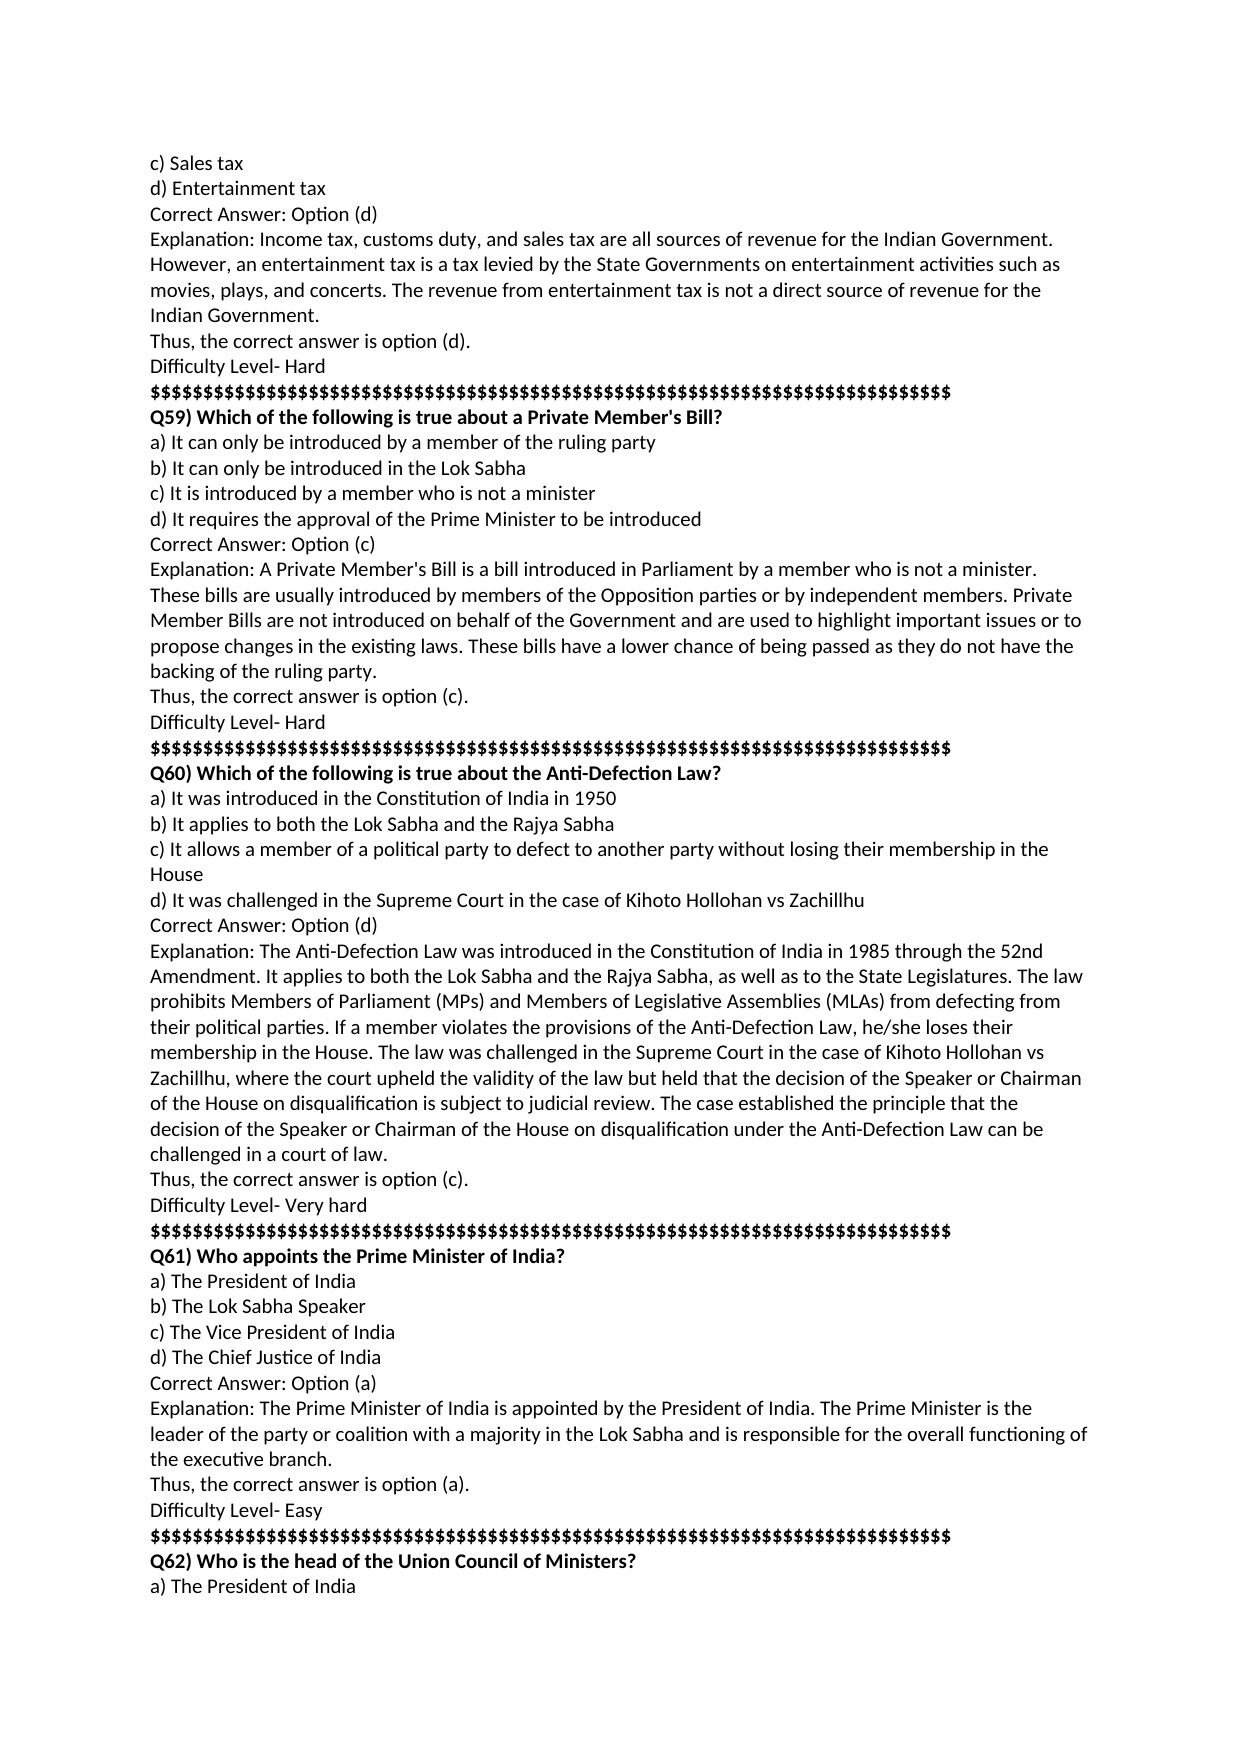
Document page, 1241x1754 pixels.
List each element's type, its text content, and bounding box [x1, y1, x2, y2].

text Difficulty Level- Easy [150, 1497, 1090, 1522]
text Q59) Which of the following is true about a Private Member's Bill? [150, 404, 1090, 429]
text Thus, the correct answer is option (c). [150, 1167, 1090, 1192]
text a) It can only be introduced by a member of the ruling party [150, 429, 1090, 455]
text Q62) Who is the head of the Union Council of Ministers? [150, 1548, 1090, 1573]
text Correct Answer: Option (a) [150, 1370, 1090, 1395]
text $$$$$$$$$$$$$$$$$$$$$$$$$$$$$$$$$$$$$$$$$$$$$$$$$$$$$$$$$$$$$$$$$$$$$$$$$$$$ [150, 734, 1090, 760]
text $$$$$$$$$$$$$$$$$$$$$$$$$$$$$$$$$$$$$$$$$$$$$$$$$$$$$$$$$$$$$$$$$$$$$$$$$$$$ [150, 1522, 1090, 1548]
text Thus, the correct answer is option (c). [150, 684, 1090, 709]
text Explanation: A Private Member's Bill is a bill introduced in Parliament by a member who is not a minister. These bills are usually introduced by members of the Opposition parties or by independent members. Private Member Bills are not introduced on behalf of the Government and are used to highlight important issues or to propose changes in the existing laws. These bills have a lower chance of being passed as they do not have the backing of the ruling party. [150, 557, 1090, 684]
text Difficulty Level- Hard [150, 353, 1090, 379]
text b) It can only be introduced in the Lok Sabha [150, 455, 1090, 480]
text c) It allows a member of a political party to defect to another party without losing their membership in the House [150, 836, 1090, 887]
text a) It was introduced in the Constitution of India in 1950 [150, 785, 1090, 811]
text b) The Lok Sabha Speaker [150, 1294, 1090, 1319]
text Difficulty Level- Hard [150, 709, 1090, 734]
text d) It requires the approval of the Prime Minister to be introduced [150, 506, 1090, 531]
text Correct Answer: Option (c) [150, 531, 1090, 557]
text Thus, the correct answer is option (a). [150, 1472, 1090, 1497]
text Correct Answer: Option (d) [150, 201, 1090, 226]
text b) It applies to both the Lok Sabha and the Rajya Sabha [150, 811, 1090, 836]
text Correct Answer: Option (d) [150, 912, 1090, 938]
text $$$$$$$$$$$$$$$$$$$$$$$$$$$$$$$$$$$$$$$$$$$$$$$$$$$$$$$$$$$$$$$$$$$$$$$$$$$$ [150, 1217, 1090, 1243]
text Q60) Which of the following is true about the Anti-Defection Law? [150, 760, 1090, 785]
text c) It is introduced by a member who is not a minister [150, 480, 1090, 506]
text Explanation: Income tax, customs duty, and sales tax are all sources of revenue for the Indian Government. However, an entertainment tax is a tax levied by the State Governments on entertainment activities such as movies, plays, and concerts. The revenue from entertainment tax is not a direct source of revenue for the Indian Government. [150, 226, 1090, 328]
text $$$$$$$$$$$$$$$$$$$$$$$$$$$$$$$$$$$$$$$$$$$$$$$$$$$$$$$$$$$$$$$$$$$$$$$$$$$$ [150, 379, 1090, 404]
text c) Sales tax [150, 150, 1090, 175]
text a) The President of India [150, 1268, 1090, 1294]
text c) The Vice President of India [150, 1319, 1090, 1344]
text Explanation: The Anti-Defection Law was introduced in the Constitution of India in 1985 through the 52nd Amendment. It applies to both the Lok Sabha and the Rajya Sabha, as well as to the State Legislatures. The law prohibits Members of Parliament (MPs) and Members of Legislative Assemblies (MLAs) from defecting from their political parties. If a member violates the provisions of the Anti-Defection Law, he/she loses their membership in the House. The law was challenged in the Supreme Court in the case of Kihoto Hollohan vs Zachillhu, where the court upheld the validity of the law but held that the decision of the Speaker or Chairman of the House on disqualification is subject to judicial review. The case established the principle that the decision of the Speaker or Chairman of the House on disqualification under the Anti-Defection Law can be challenged in a court of law. [150, 938, 1090, 1167]
text d) Entertainment tax [150, 175, 1090, 201]
text d) It was challenged in the Supreme Court in the case of Kihoto Hollohan vs Zachillhu [150, 887, 1090, 912]
text Explanation: The Prime Minister of India is appointed by the President of India. The Prime Minister is the leader of the party or coalition with a majority in the Lok Sabha and is responsible for the overall functioning of the executive branch. [150, 1395, 1090, 1472]
text Q61) Who appoints the Prime Minister of India? [150, 1243, 1090, 1268]
text d) The Chief Justice of India [150, 1344, 1090, 1370]
text a) The President of India [150, 1573, 1090, 1599]
text Thus, the correct answer is option (d). [150, 328, 1090, 353]
text Difficulty Level- Very hard [150, 1192, 1090, 1217]
